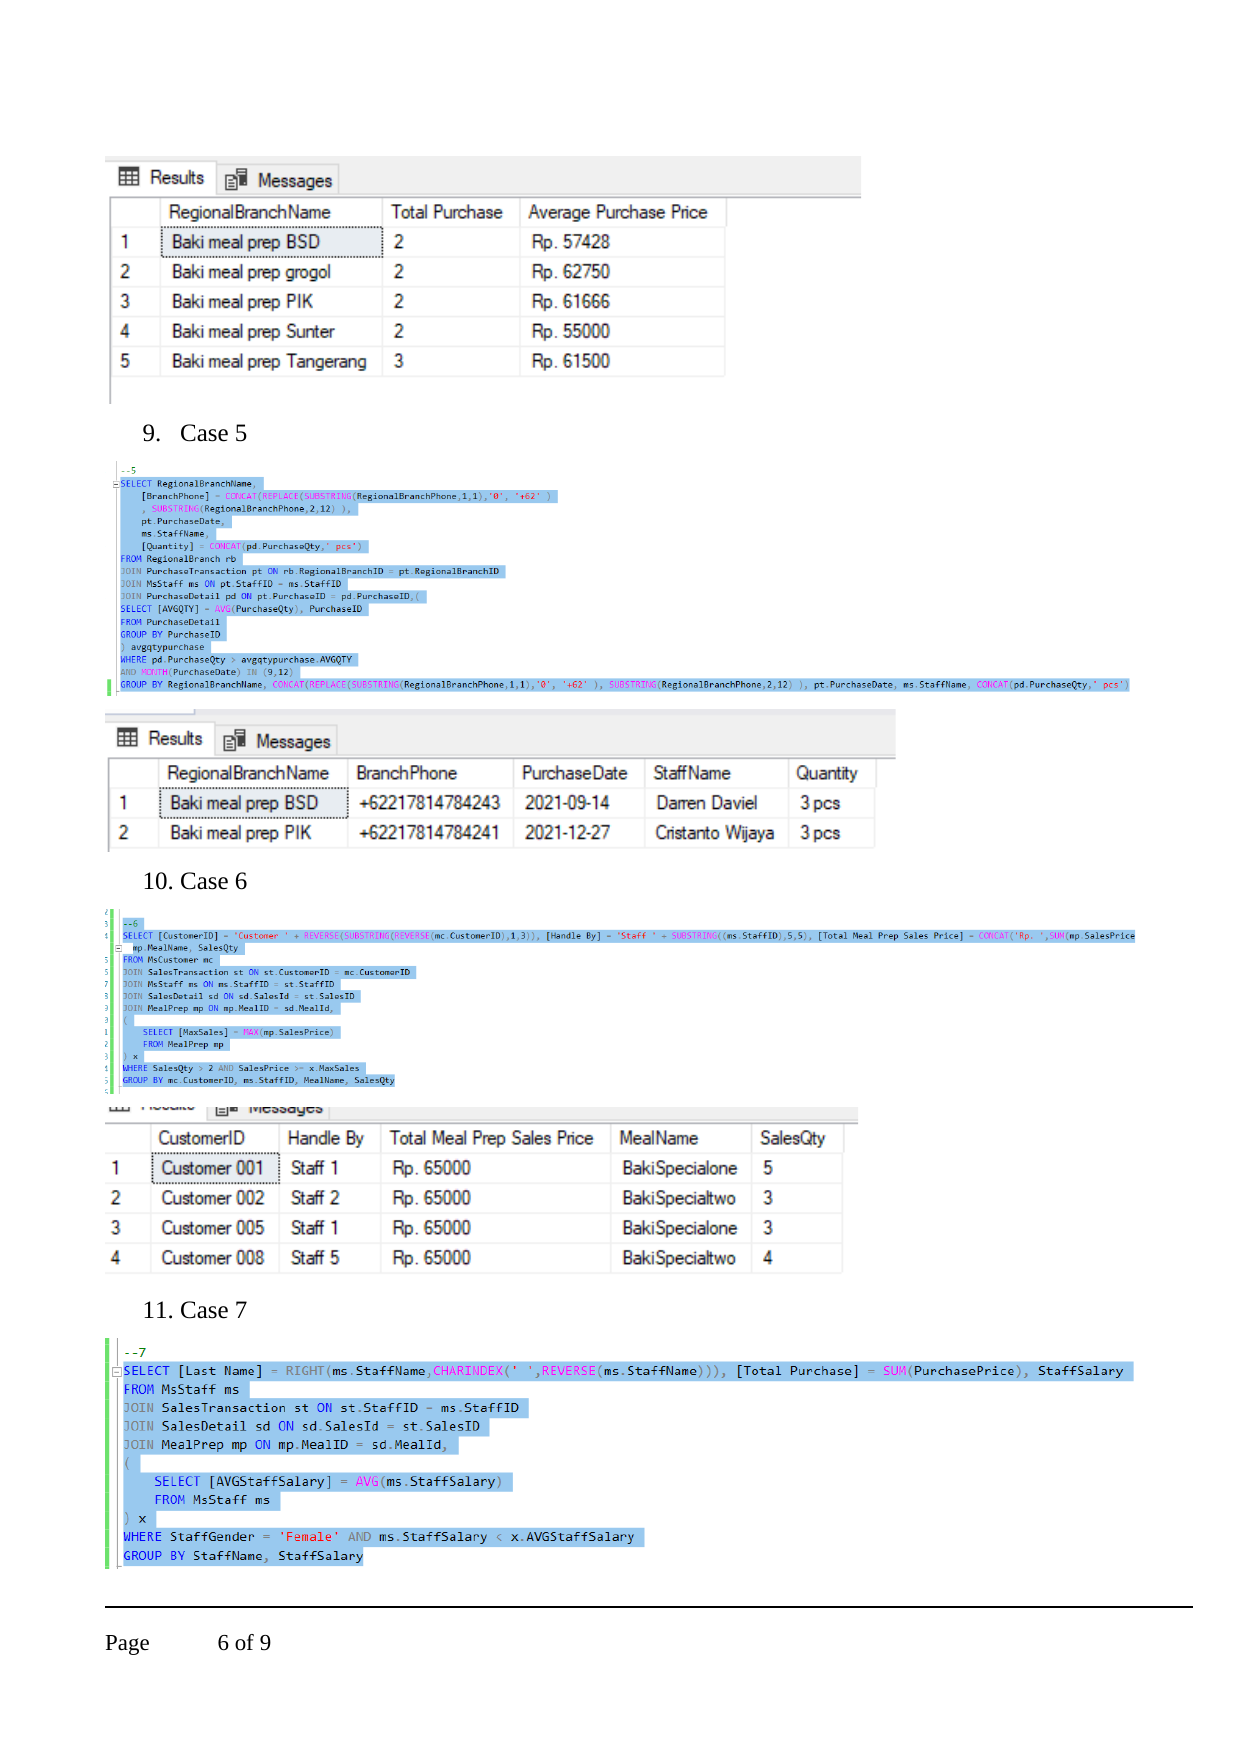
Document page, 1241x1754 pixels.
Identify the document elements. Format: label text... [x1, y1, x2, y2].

picture [105, 909, 1136, 1094]
list Case 6 [142, 866, 1135, 895]
picture [105, 461, 1136, 696]
picture [105, 1107, 859, 1282]
picture [105, 709, 896, 852]
list Case 7 [142, 1296, 1135, 1324]
picture [105, 1338, 1136, 1569]
list Case 5 [142, 418, 1135, 447]
picture [105, 156, 862, 404]
